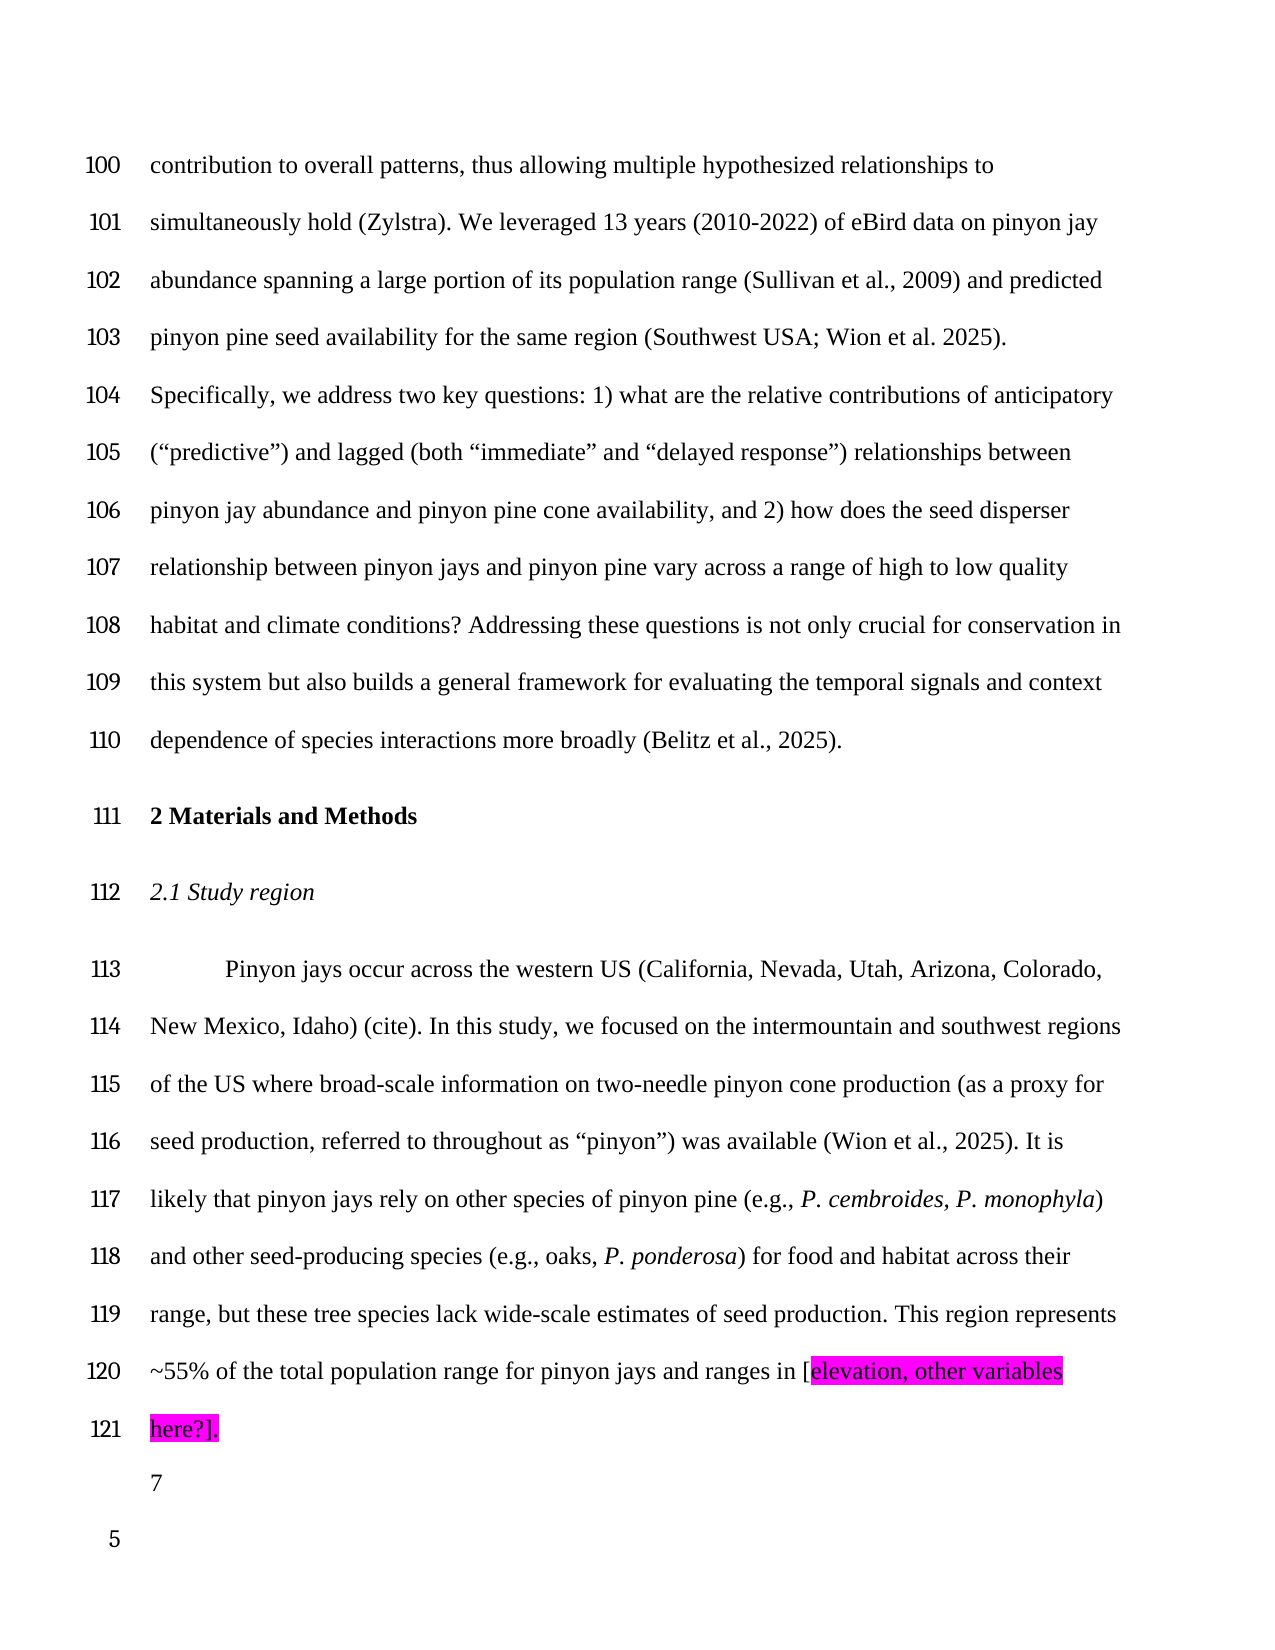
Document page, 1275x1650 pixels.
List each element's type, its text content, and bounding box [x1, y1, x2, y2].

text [150, 150, 1125, 754]
subtitle 2.1 Study region [150, 877, 1125, 906]
text Pinyon jays occur across the western US (California, Nevada, Utah, Arizona, Colorado, New Mexico, Idaho) (cite). In this study, we focused on the intermountain and southwest regions of the US where broad-scale information on two-needle pinyon cone production (as a proxy for seed production, referred to throughout as “pinyon”) was available (Wion et al., 2025). It is likely that pinyon jays rely on other species of pinyon pine (e.g., P. cembroides, P. monophyla) and other seed-producing species (e.g., oaks, P. ponderosa) for food and habitat across their range, but these tree species lack wide-scale estimates of seed production. This region represents ~55% of the total population range for pinyon jays and ranges in [elevation, other variables here?]. [150, 954, 1125, 1442]
subtitle 2 Materials and Methods [150, 801, 1125, 830]
